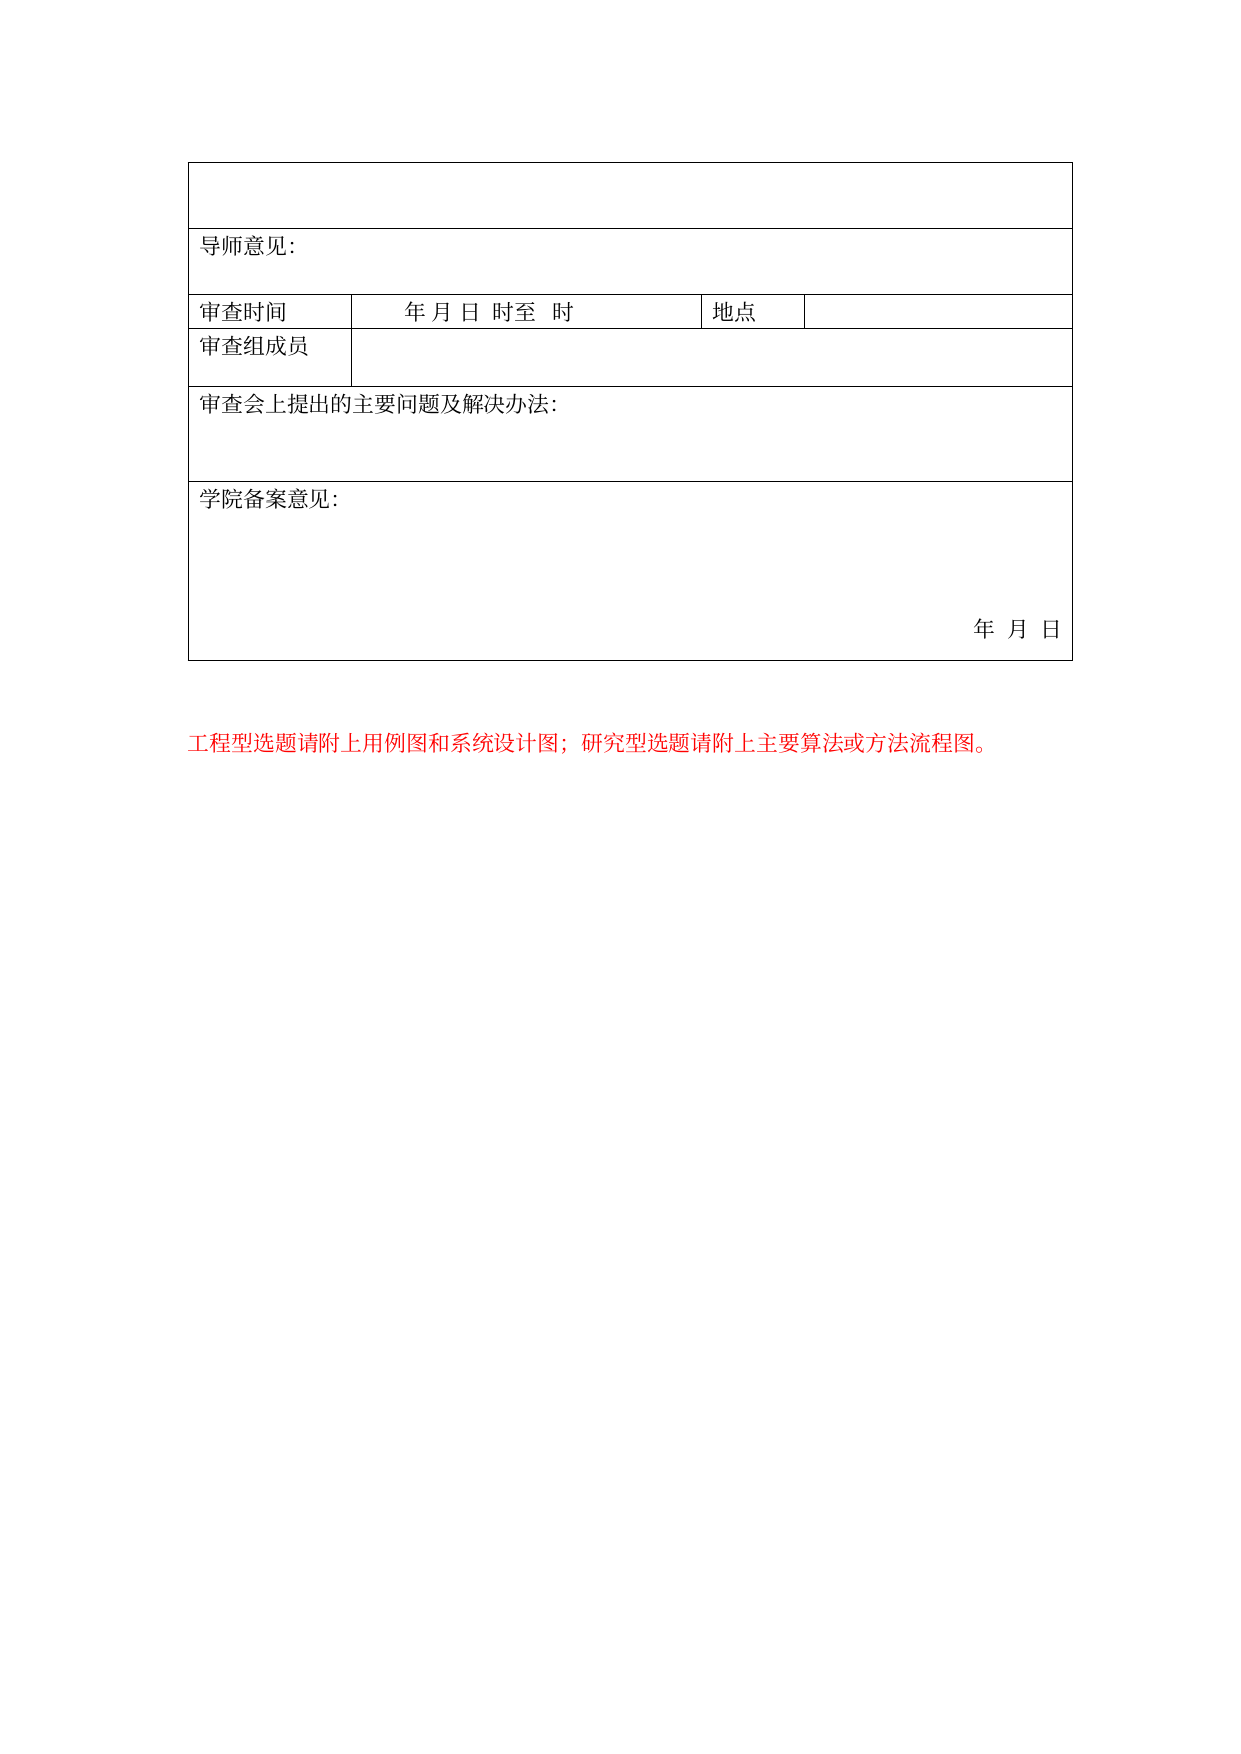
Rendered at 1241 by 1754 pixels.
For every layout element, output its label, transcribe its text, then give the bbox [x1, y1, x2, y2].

table_cell 年 月 日 时至 时 [352, 295, 701, 328]
table_cell 导师意见： [189, 229, 1072, 294]
table_cell 学院备案意见： 年 月 日 [189, 482, 1072, 659]
text 工程型选题请附上用例图和系统设计图；研究型选题请附上主要算法或方法流程图。 [187, 726, 1053, 758]
table_cell 地点 [702, 295, 804, 328]
table_cell [352, 329, 1072, 386]
table_cell 审查时间 [189, 295, 351, 328]
table_cell 审查组成员 [189, 329, 351, 386]
table_cell [805, 295, 1072, 328]
table_cell 审查会上提出的主要问题及解决办法： [189, 387, 1072, 481]
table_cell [189, 163, 1072, 228]
